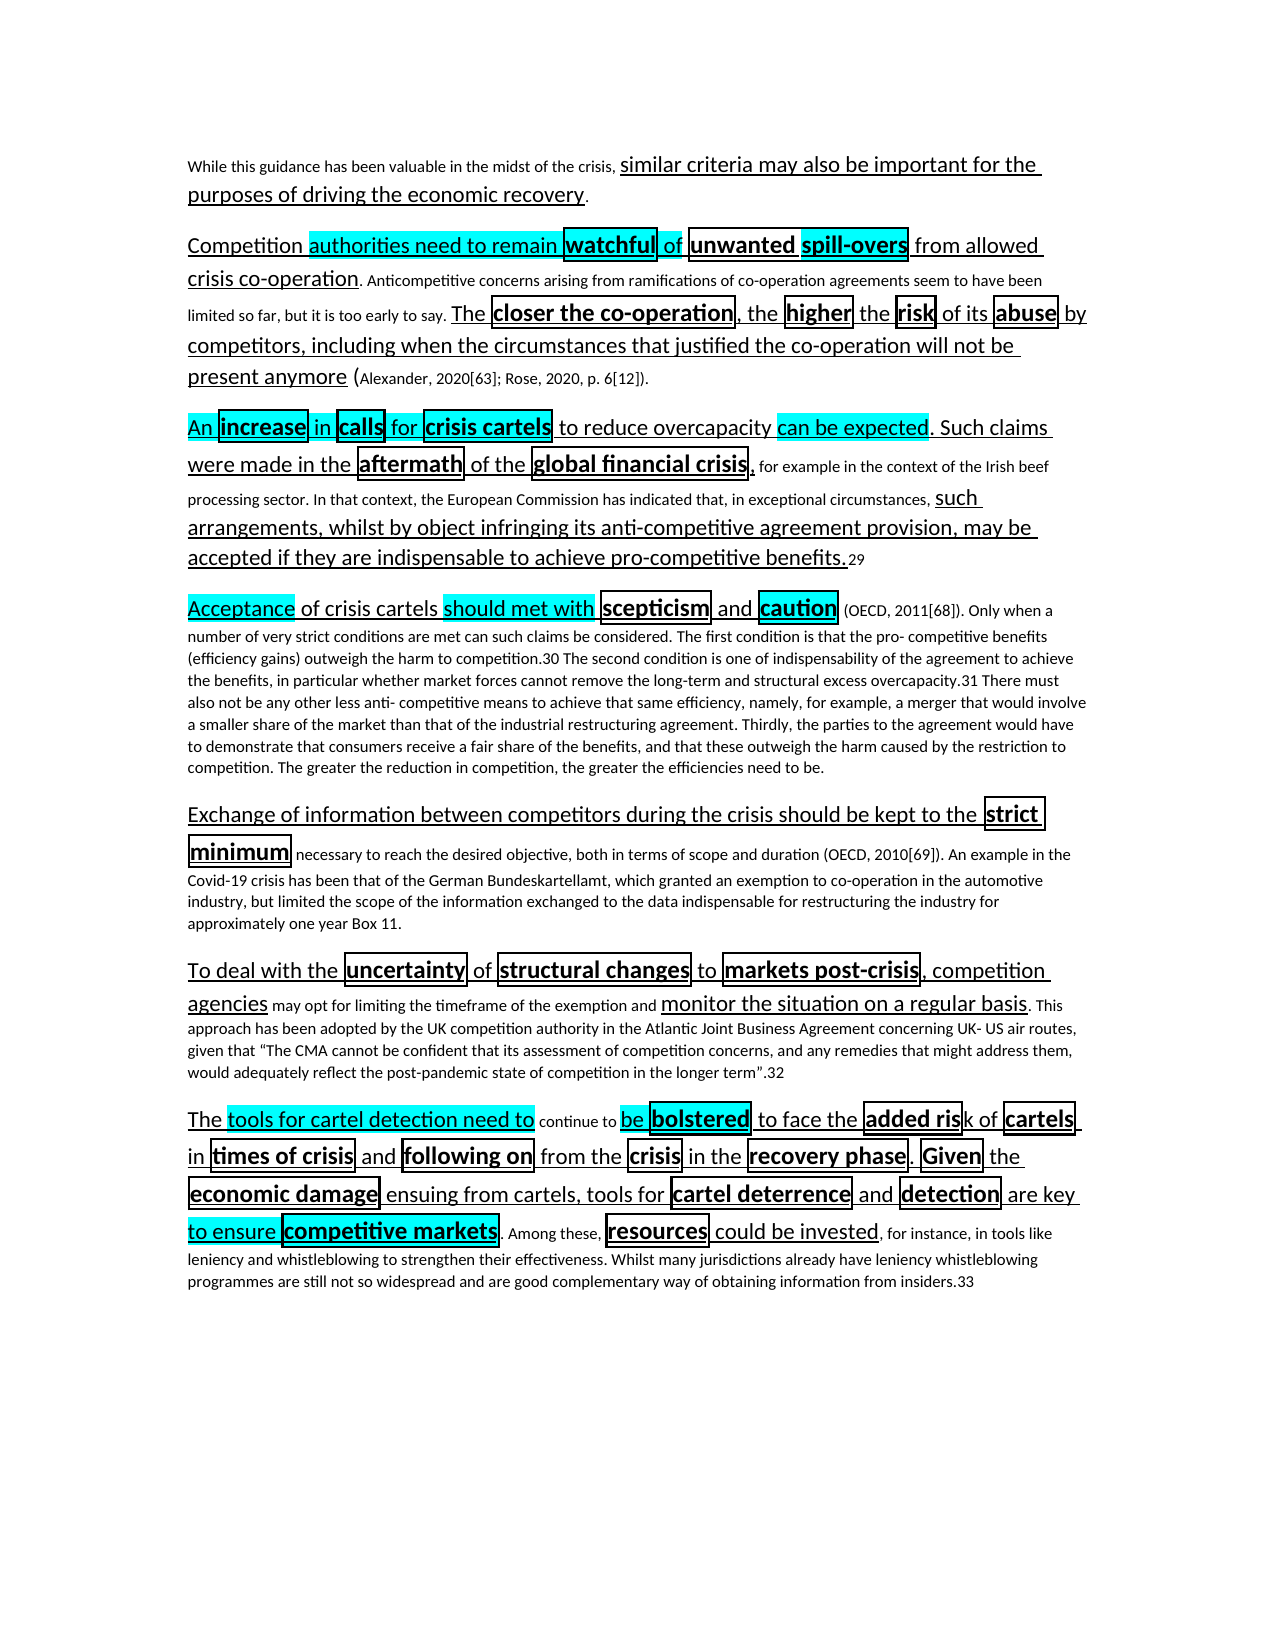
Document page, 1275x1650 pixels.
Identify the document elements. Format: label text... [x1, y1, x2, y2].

text The tools for cartel detection need to continue to be bolstered to face the added risk of cartels in times of crisis and following on from the crisis in the recovery phase. Given the economic damage ensuing from cartels, tools for cartel deterrence and detection are key to ensure competitive markets. Among these, resources could be invested, for instance, in tools like leniency and whistleblowing to strengthen their effectiveness. Whilst many jurisdictions already have leniency whistleblowing programmes are still not so widespread and are good complementary way of obtaining information from insiders.33 [187, 1101, 1087, 1292]
text Exchange of information between competitors during the crisis should be kept to the strict minimum necessary to reach the desired objective, both in terms of scope and duration (OECD, 2010[69]). An example in the Covid-19 crisis has been that of the German Bundeskartellamt, which granted an exemption to co-operation in the automotive industry, but limited the scope of the information exchanged to the data indispensable for restructuring the industry for approximately one year Box 11. [187, 796, 1087, 934]
text Competition authorities need to remain watchful of unwanted spill-overs from allowed crisis co-operation. Anticompetitive concerns arising from ramifications of co-operation agreements seem to have been limited so far, but it is too early to say. The closer the co-operation, the higher the risk of its abuse by competitors, including when the circumstances that justified the co-operation will not be present anymore (Alexander, 2020[63]; Rose, 2020, p. 6[12]). [187, 227, 1087, 390]
text To deal with the uncertainty of structural changes to markets post-crisis, competition agencies may opt for limiting the timeframe of the exemption and monitor the situation on a regular basis. This approach has been adopted by the UK competition authority in the Atlantic Joint Business Agreement concerning UK- US air routes, given that “The CMA cannot be confident that its assessment of competition concerns, and any remedies that might address them, would adequately reflect the post-pandemic state of competition in the longer term”.32 [187, 952, 1087, 1083]
text An increase in calls for crisis cartels to reduce overcapacity can be expected. Such claims were made in the aftermath of the global financial crisis, for example in the context of the Irish beef processing sector. In that context, the European Commission has indicated that, in exceptional circumstances, such arrangements, whilst by object infringing its anti-competitive agreement provision, may be accepted if they are indispensable to achieve pro-competitive benefits.29 [187, 409, 1087, 571]
text Acceptance of crisis cartels should met with scepticism and caution (OECD, 2011[68]). Only when a number of very strict conditions are met can such claims be considered. The first condition is that the pro- competitive benefits (efficiency gains) outweigh the harm to competition.30 The second condition is one of indispensability of the agreement to achieve the benefits, in particular whether market forces cannot remove the long-term and structural excess overcapacity.31 There must also not be any other less anti- competitive means to achieve that same efficiency, namely, for example, a merger that would involve a smaller share of the market than that of the industrial restructuring agreement. Thirdly, the parties to the agreement would have to demonstrate that consumers receive a fair share of the benefits, and that these outweigh the harm caused by the restriction to competition. The greater the reduction in competition, the greater the efficiencies need to be. [187, 590, 1087, 778]
text While this guidance has been valuable in the midst of the crisis, similar criteria may also be important for the purposes of driving the economic recovery. [187, 150, 1087, 208]
